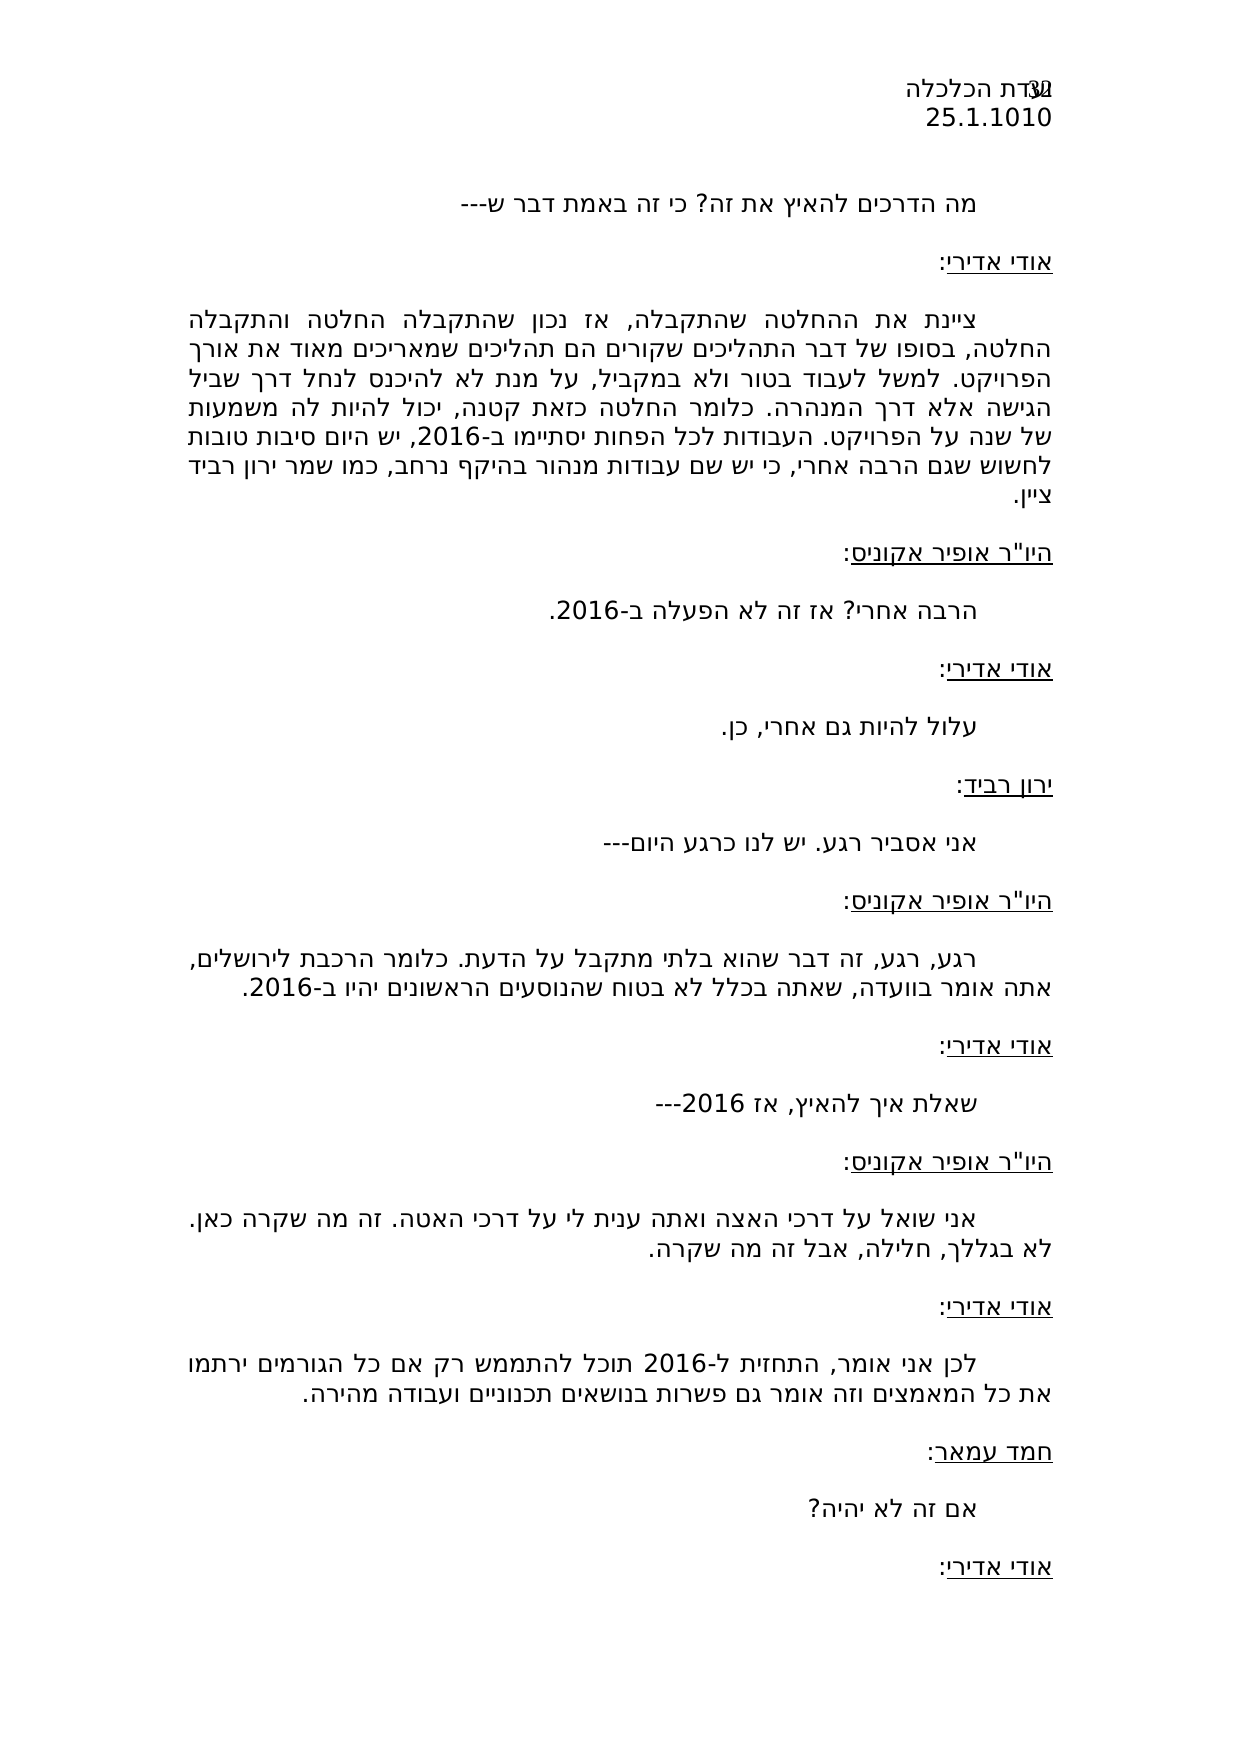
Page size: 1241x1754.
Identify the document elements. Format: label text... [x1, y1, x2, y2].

text היו"ר אופיר אקוניס: [187, 886, 1053, 915]
text שאלת איך להאיץ, אז 2016--- [187, 1089, 1053, 1118]
text אם זה לא יהיה? [187, 1494, 1053, 1524]
text אודי אדירי: [187, 1292, 1053, 1321]
text לכן אני אומר, התחזית ל-2016 תוכל להתממש רק אם כל הגורמים ירתמו את כל המאמצים וזה אומר גם פשרות בנושאים תכנוניים ועבודה מהירה. [187, 1349, 1053, 1408]
text רגע, רגע, זה דבר שהוא בלתי מתקבל על הדעת. כלומר הרכבת לירושלים, אתה אומר בוועדה, שאתה בכלל לא בטוח שהנוסעים הראשונים יהיו ב-2016. [187, 944, 1053, 1002]
text ירון רביד: [187, 770, 1053, 799]
text היו"ר אופיר אקוניס: [187, 1147, 1053, 1176]
text מה הדרכים להאיץ את זה? כי זה באמת דבר ש--- [187, 189, 1053, 219]
text אודי אדירי: [187, 1031, 1053, 1060]
text חמד עמאר: [187, 1437, 1053, 1466]
text אני אסביר רגע. יש לנו כרגע היום--- [187, 828, 1053, 857]
text היו"ר אופיר אקוניס: [187, 538, 1053, 567]
text אודי אדירי: [187, 1552, 1053, 1582]
text אודי אדירי: [187, 247, 1053, 277]
text אני שואל על דרכי האצה ואתה ענית לי על דרכי האטה. זה מה שקרה כאן. לא בגללך, חלילה, אבל זה מה שקרה. [187, 1204, 1053, 1263]
text עלול להיות גם אחרי, כן. [187, 712, 1053, 741]
text הרבה אחרי? אז זה לא הפעלה ב-2016. [187, 596, 1053, 625]
text אודי אדירי: [187, 654, 1053, 683]
text ציינת את ההחלטה שהתקבלה, אז נכון שהתקבלה החלטה והתקבלה החלטה, בסופו של דבר התהליכים שקורים הם תהליכים שמאריכים מאוד את אורך הפרויקט. למשל לעבוד בטור ולא במקביל, על מנת לא להיכנס לנחל דרך שביל הגישה אלא דרך המנהרה. כלומר החלטה כזאת קטנה, יכול להיות לה משמעות של שנה על הפרויקט. העבודות לכל הפחות יסתיימו ב-2016, יש היום סיבות טובות לחשוש שגם הרבה אחרי, כי יש שם עבודות מנהור בהיקף נרחב, כמו שמר ירון רביד ציין. [187, 305, 1053, 509]
